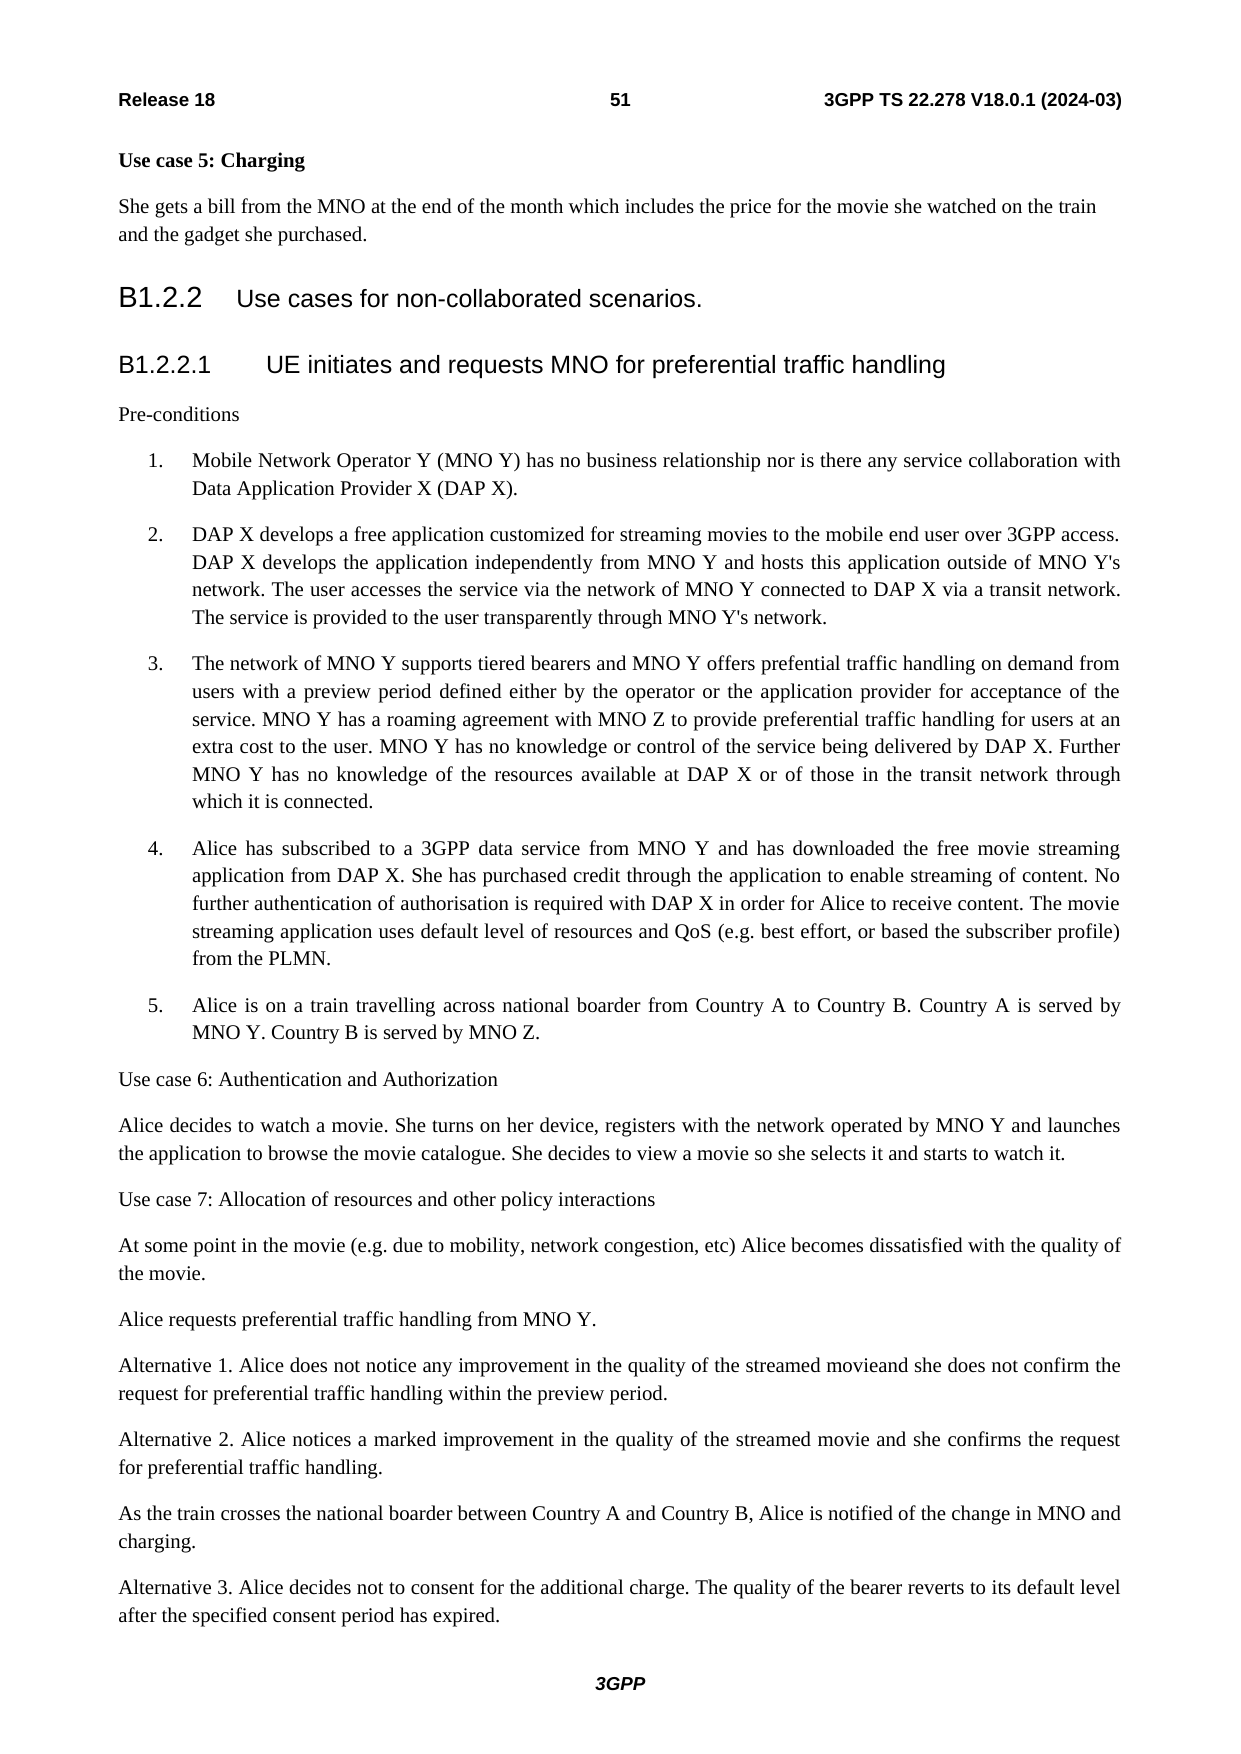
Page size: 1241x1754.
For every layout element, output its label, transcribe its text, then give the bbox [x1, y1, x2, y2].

text As the train crosses the national boarder between Country A and Country B, is notified of the change in MNO and charging. [118, 1501, 1122, 1553]
text Alternative 3. decides not to consent for the additional charge. The quality of the bearer reverts to its default level after the specified consent period has expired. [118, 1575, 1122, 1627]
text She gets a bill from the MNO at the end of the month which includes the price for the movie she watched on the train and the gadget she purchased. [118, 194, 1122, 246]
text 1. Mobile Network Operator Y (MNO Y) has no business relationship nor is there any service collaboration with Data Application Provider X (DAP X). [148, 448, 1122, 500]
text 3. The network of MNO Y supports tiered bearers and MNO Y offers prefential traffic handling on demand from users with a preview period defined either by the operator or the application provider for acceptance of the service. MNO Y has a roaming agreement with MNO Z to provide preferential traffic handling for users at an extra cost to the user. MNO Y has no knowledge or control of the service being delivered by DAP X. Further MNO Y has no knowledge of the resources available at DAP X or of those in the transit network through which it is connected. [148, 651, 1122, 813]
text Use case 5: Charging [118, 147, 1122, 172]
text Pre-conditions [118, 402, 1122, 426]
text 5. is on a train travelling across national boarder from Country A to Country B. Country A is served by MNO Y. Country B is served by MNO Z. [148, 992, 1122, 1044]
text requests preferential traffic handling from MNO Y. [118, 1307, 1122, 1331]
text Alternative 2. notices a marked improvement in the quality of the streamed movie and she confirms the request for preferential traffic handling. [118, 1427, 1122, 1479]
subtitle B1.2.2 Use cases for non-collaborated scenarios. [118, 280, 1122, 314]
text 2. DAP X develops a free application customized for streaming movies to the mobile end user over 3GPP access. DAP X develops the application independently from MNO Y and hosts this application outside of MNO Y's network. The user accesses the service via the network of MNO Y connected to DAP X via a transit network. The service is provided to the user transparently through MNO Y's network. [148, 522, 1122, 629]
text Use case 6: Authentication and Authorization [118, 1066, 1122, 1091]
text 4. has subscribed to a 3GPP data service from MNO Y and has downloaded the free movie streaming application from DAP X. She has purchased credit through the application to enable streaming of content. No further authentication of authorisation is required with DAP X in order for to receive content. The movie streaming application uses default level of resources and QoS (e.g. best effort, or based the subscriber profile) from the PLMN. [148, 836, 1122, 970]
text Alternative 1. does not notice any improvement in the quality of the streamed movieand she does not confirm the request for preferential traffic handling within the preview period. [118, 1353, 1122, 1405]
text At some point in the movie (e.g. due to mobility, network congestion, etc) becomes dissatisfied with the quality of the movie. [118, 1233, 1122, 1285]
subtitle B1.2.2.1 UE initiates and requests MNO for preferential traffic handling [118, 350, 1122, 379]
text Use case 7: Allocation of resources and other policy interactions [118, 1187, 1122, 1211]
text decides to watch a movie. She turns on her device, registers with the network operated by MNO Y and launches the application to browse the movie catalogue. She decides to view a movie so she selects it and starts to watch it. [118, 1113, 1122, 1164]
